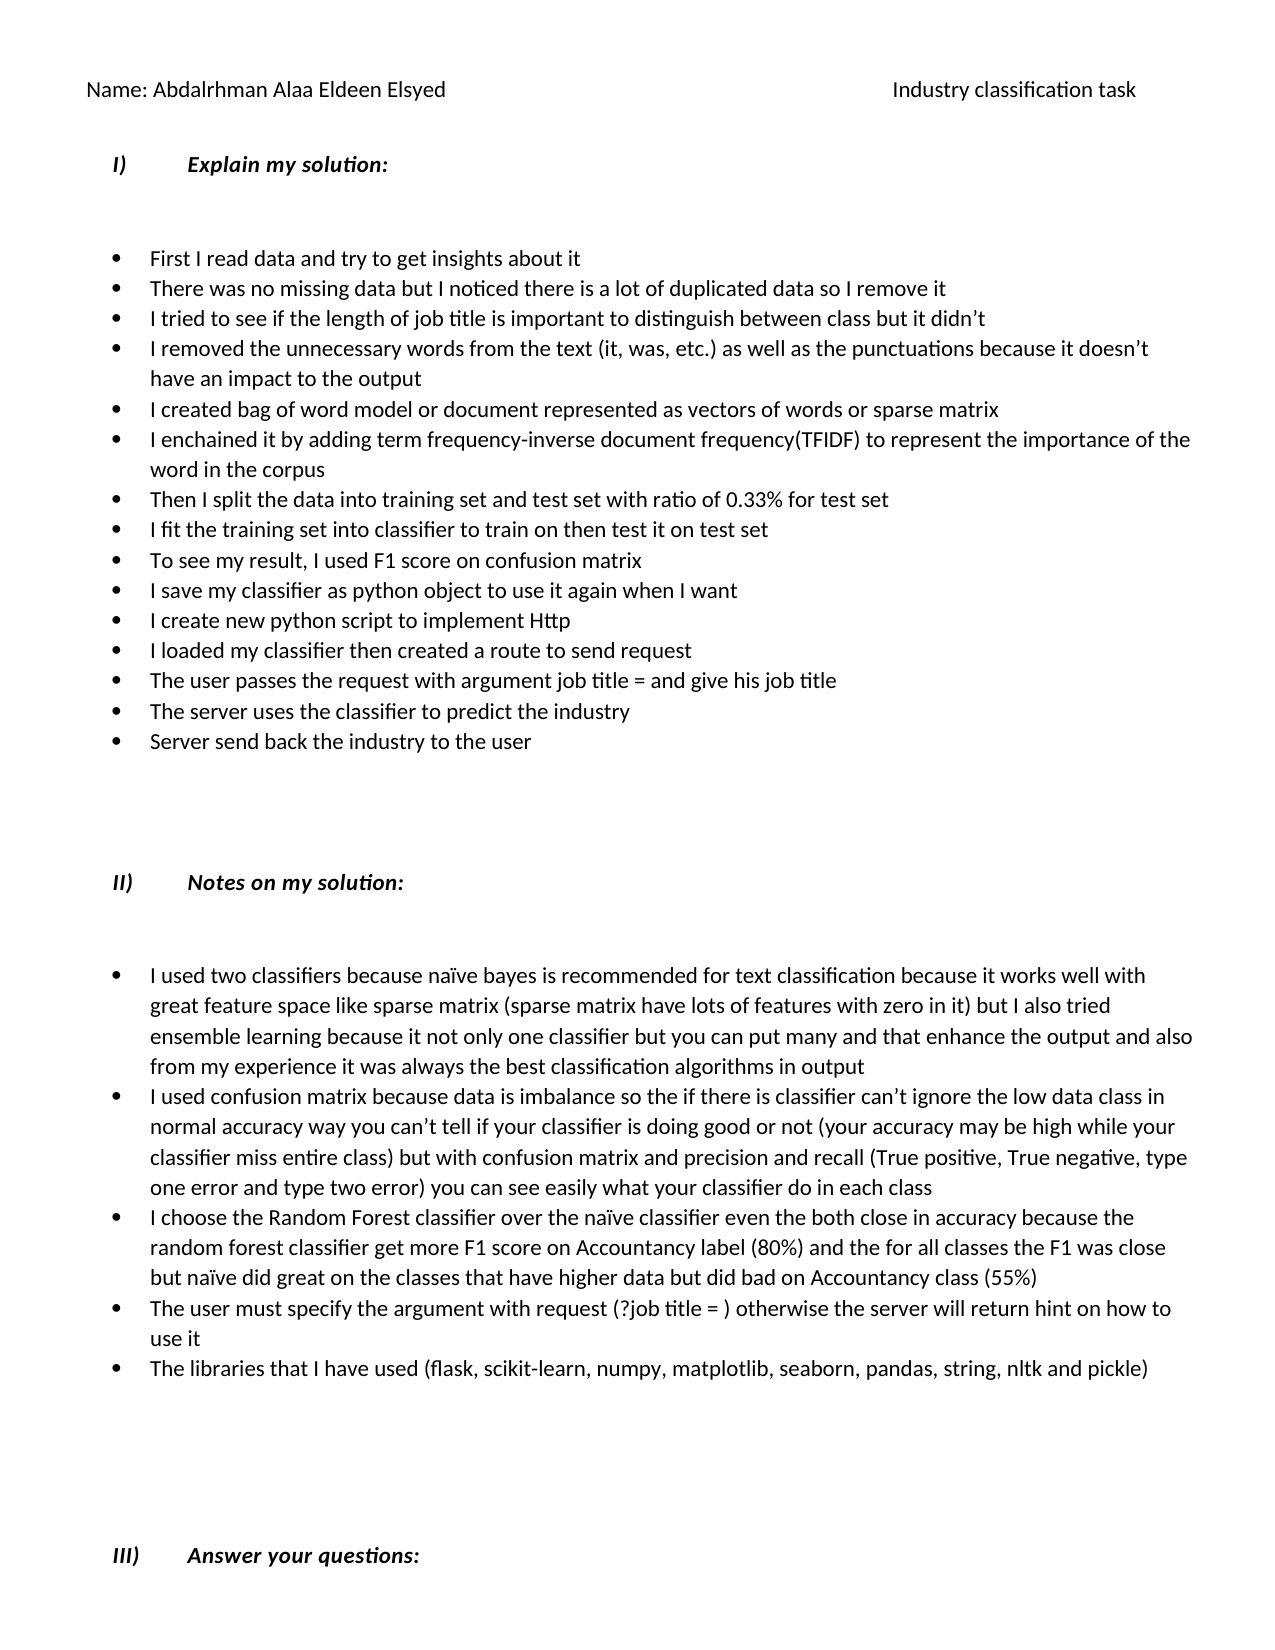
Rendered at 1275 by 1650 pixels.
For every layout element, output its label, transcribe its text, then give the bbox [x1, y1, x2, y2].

list I fit the training set into classifier to train on then test it on test set [112, 516, 1200, 543]
list The libraries that I have used (flask, scikit-learn, numpy, matplotlib, seaborn, pandas, string, nltk and pickle) [112, 1354, 1200, 1382]
list The server uses the classifier to predict the industry [112, 697, 1200, 725]
list I removed the unnecessary words from the text (it, was, etc.) as well as the punctuations because it doesn’t have an impact to the output [112, 334, 1200, 392]
list There was no missing data but I noticed there is a lot of duplicated data so I remove it [112, 274, 1200, 302]
list Server send back the industry to the user [112, 727, 1200, 755]
table_header Industry classification task [881, 75, 1199, 103]
list I create new python script to implement Http [112, 606, 1200, 634]
list I enchained it by adding term frequency-inverse document frequency(TFIDF) to represent the importance of the word in the corpus [112, 425, 1200, 483]
list The user passes the request with argument job title = and give his job title [112, 667, 1200, 694]
list Then I split the data into training set and test set with ratio of 0.33% for test set [112, 485, 1200, 513]
list I loaded my classifier then created a route to send request [112, 636, 1200, 664]
list I choose the Random Forest classifier over the naïve classifier even the both close in accuracy because the random forest classifier get more F1 score on Accountancy label (80%) and the for all classes the F1 was close but naïve did great on the classes that have higher data but did bad on Accountancy class (55%) [112, 1203, 1200, 1291]
table_header Name: Abdalrhman Alaa Eldeen Elsyed [75, 75, 881, 103]
list I save my classifier as python object to use it again when I want [112, 576, 1200, 604]
list I used confusion matrix because data is imbalance so the if there is classifier can’t ignore the low data class in normal accuracy way you can’t tell if your classifier is doing good or not (your accuracy may be high while your classifier miss entire class) but with confusion matrix and precision and recall (True positive, True negative, type one error and type two error) you can see easily what your classifier do in each class [112, 1082, 1200, 1201]
list Explain my solution: [112, 150, 1200, 178]
list Notes on my solution: [112, 868, 1200, 896]
list The user must specify the argument with request (?job title = ) otherwise the server will return hint on how to use it [112, 1294, 1200, 1352]
list I created bag of word model or document represented as vectors of words or sparse matrix [112, 395, 1200, 423]
list I tried to see if the length of job title is important to distinguish between class but it didn’t [112, 304, 1200, 332]
list First I read data and try to get insights about it [112, 244, 1200, 272]
list To see my result, I used F1 score on confusion matrix [112, 546, 1200, 574]
list Answer your questions: [112, 1542, 1200, 1569]
list I used two classifiers because naïve bayes is recommended for text classification because it works well with great feature space like sparse matrix (sparse matrix have lots of features with zero in it) but I also tried ensemble learning because it not only one classifier but you can put many and that enhance the output and also from my experience it was always the best classification algorithms in output [112, 961, 1200, 1080]
